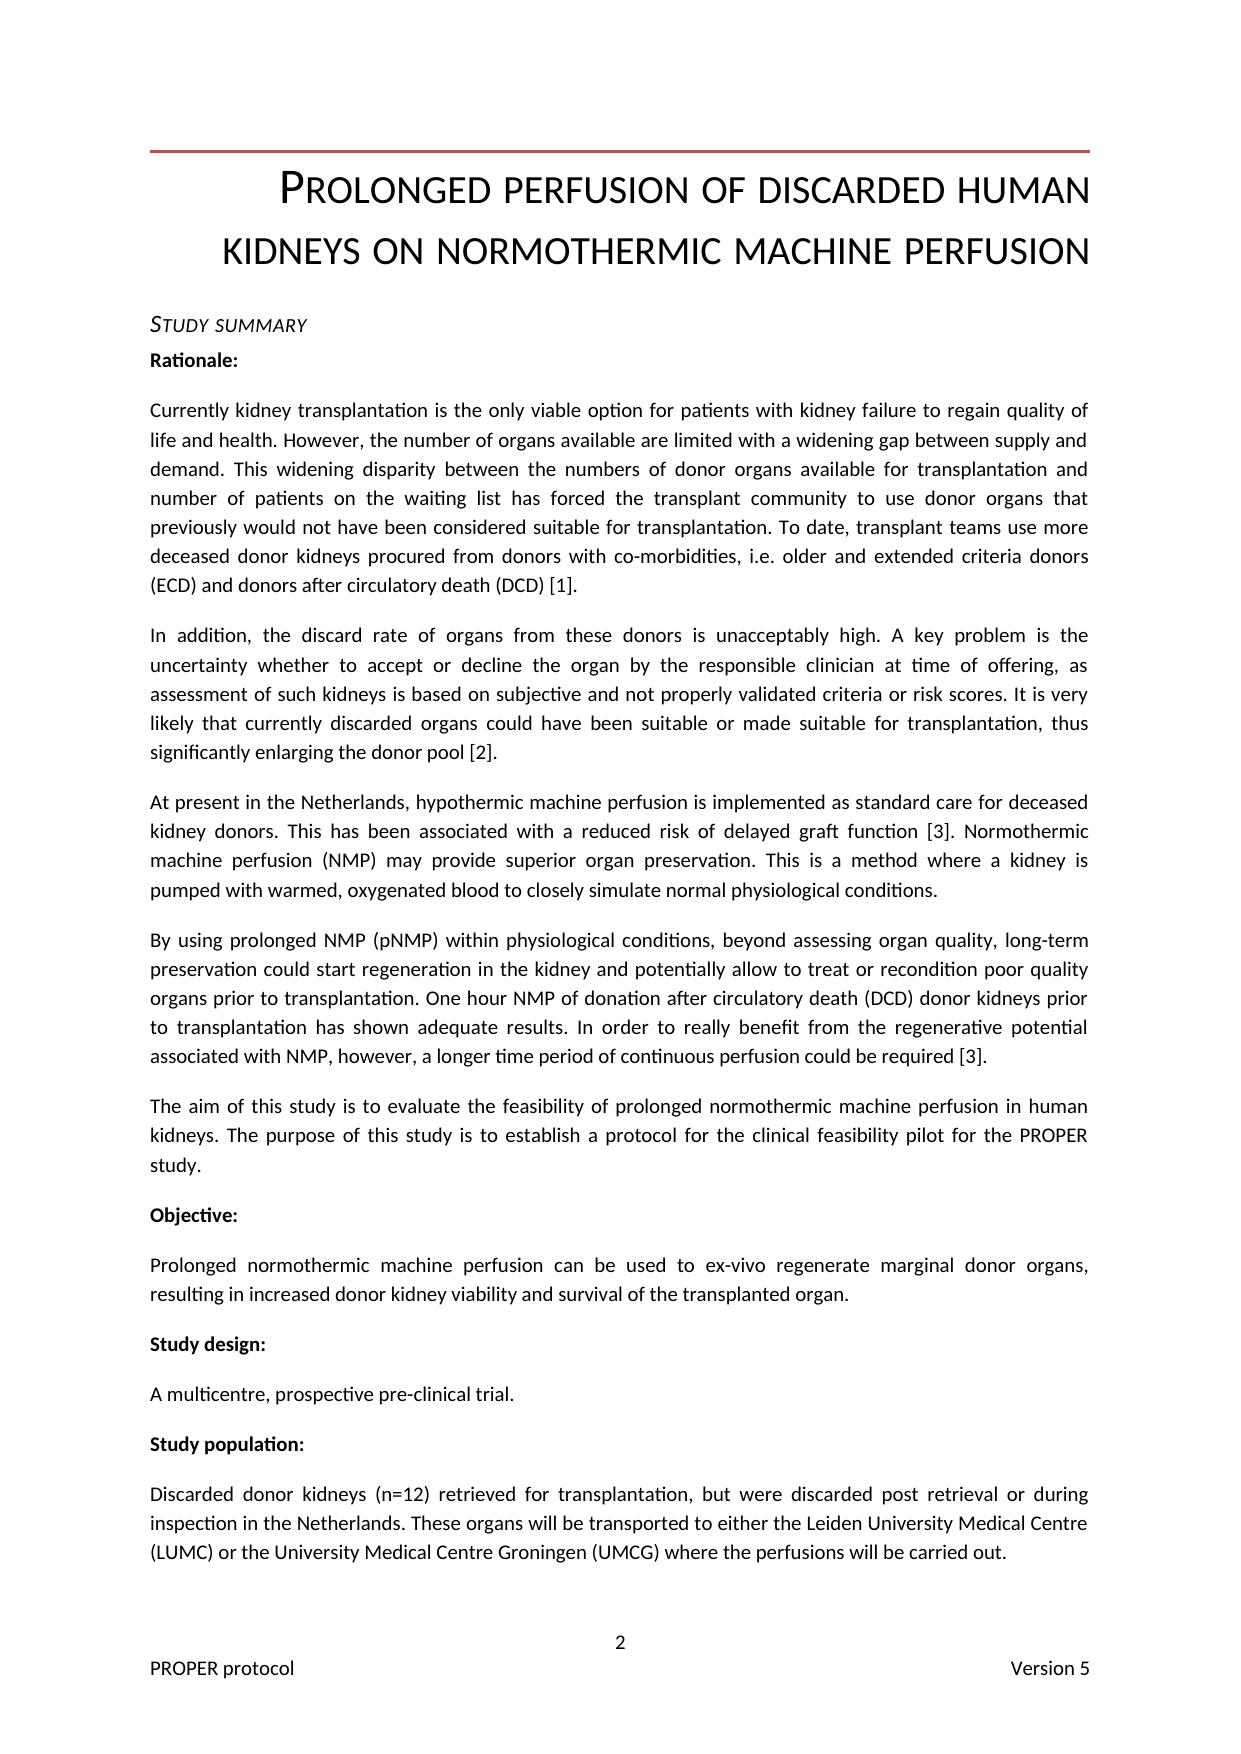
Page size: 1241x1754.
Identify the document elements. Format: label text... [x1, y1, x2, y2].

text The aim of this study is to evaluate the feasibility of prolonged normothermic machine perfusion in human kidneys. The purpose of this study is to establish a protocol for the clinical feasibility pilot for the PROPER study. [150, 1093, 1090, 1177]
text Study population: [150, 1431, 1090, 1456]
text Prolonged normothermic machine perfusion can be used to ex-vivo regenerate marginal donor organs, resulting in increased donor kidney viability and survival of the transplanted organ. [150, 1252, 1090, 1306]
text Discarded donor kidneys (n=12) retrieved for transplantation, but were discarded post retrieval or during inspection in the Netherlands. These organs will be transported to either the Leiden University Medical Centre (LUMC) or the University Medical Centre Groningen (UMCG) where the perfusions will be carried out. [150, 1481, 1090, 1565]
title Prolonged perfusion of discarded human kidneys on normothermic machine perfusion [150, 153, 1090, 277]
text Currently kidney transplantation is the only viable option for patients with kidney failure to regain quality of life and health. However, the number of organs available are limited with a widening gap between supply and demand. This widening disparity between the numbers of donor organs available for transplantation and number of patients on the waiting list has forced the transplant community to use donor organs that previously would not have been considered suitable for transplantation. To date, transplant teams use more deceased donor kidneys procured from donors with co-morbidities, i.e. older and extended criteria donors (ECD) and donors after circulatory death (DCD) [1]. [150, 398, 1090, 598]
text By using prolonged NMP (pNMP) within physiological conditions, beyond assessing organ quality, long-term preservation could start regeneration in the kidney and potentially allow to treat or recondition poor quality organs prior to transplantation. One hour NMP of donation after circulatory death (DCD) donor kidneys prior to transplantation has shown adequate results. In order to really benefit from the regenerative potential associated with NMP, however, a longer time period of continuous perfusion could be required [3]. [150, 927, 1090, 1069]
subtitle Study summary [150, 308, 1090, 339]
text Study design: [150, 1331, 1090, 1356]
text Rationale: [150, 348, 1090, 373]
text In addition, the discard rate of organs from these donors is unacceptably high. A key problem is the uncertainty whether to accept or decline the organ by the responsible clinician at time of offering, as assessment of such kidneys is based on subjective and not properly validated criteria or risk scores. It is very likely that currently discarded organs could have been suitable or made suitable for transplantation, thus significantly enlarging the donor pool [2]. [150, 623, 1090, 765]
text Objective: [150, 1202, 1090, 1227]
text A multicentre, prospective pre-clinical trial. [150, 1381, 1090, 1406]
text At present in the Netherlands, hypothermic machine perfusion is implemented as standard care for deceased kidney donors. This has been associated with a reduced risk of delayed graft function [3]. Normothermic machine perfusion (NMP) may provide superior organ preservation. This is a method where a kidney is pumped with warmed, oxygenated blood to closely simulate normal physiological conditions. [150, 789, 1090, 902]
